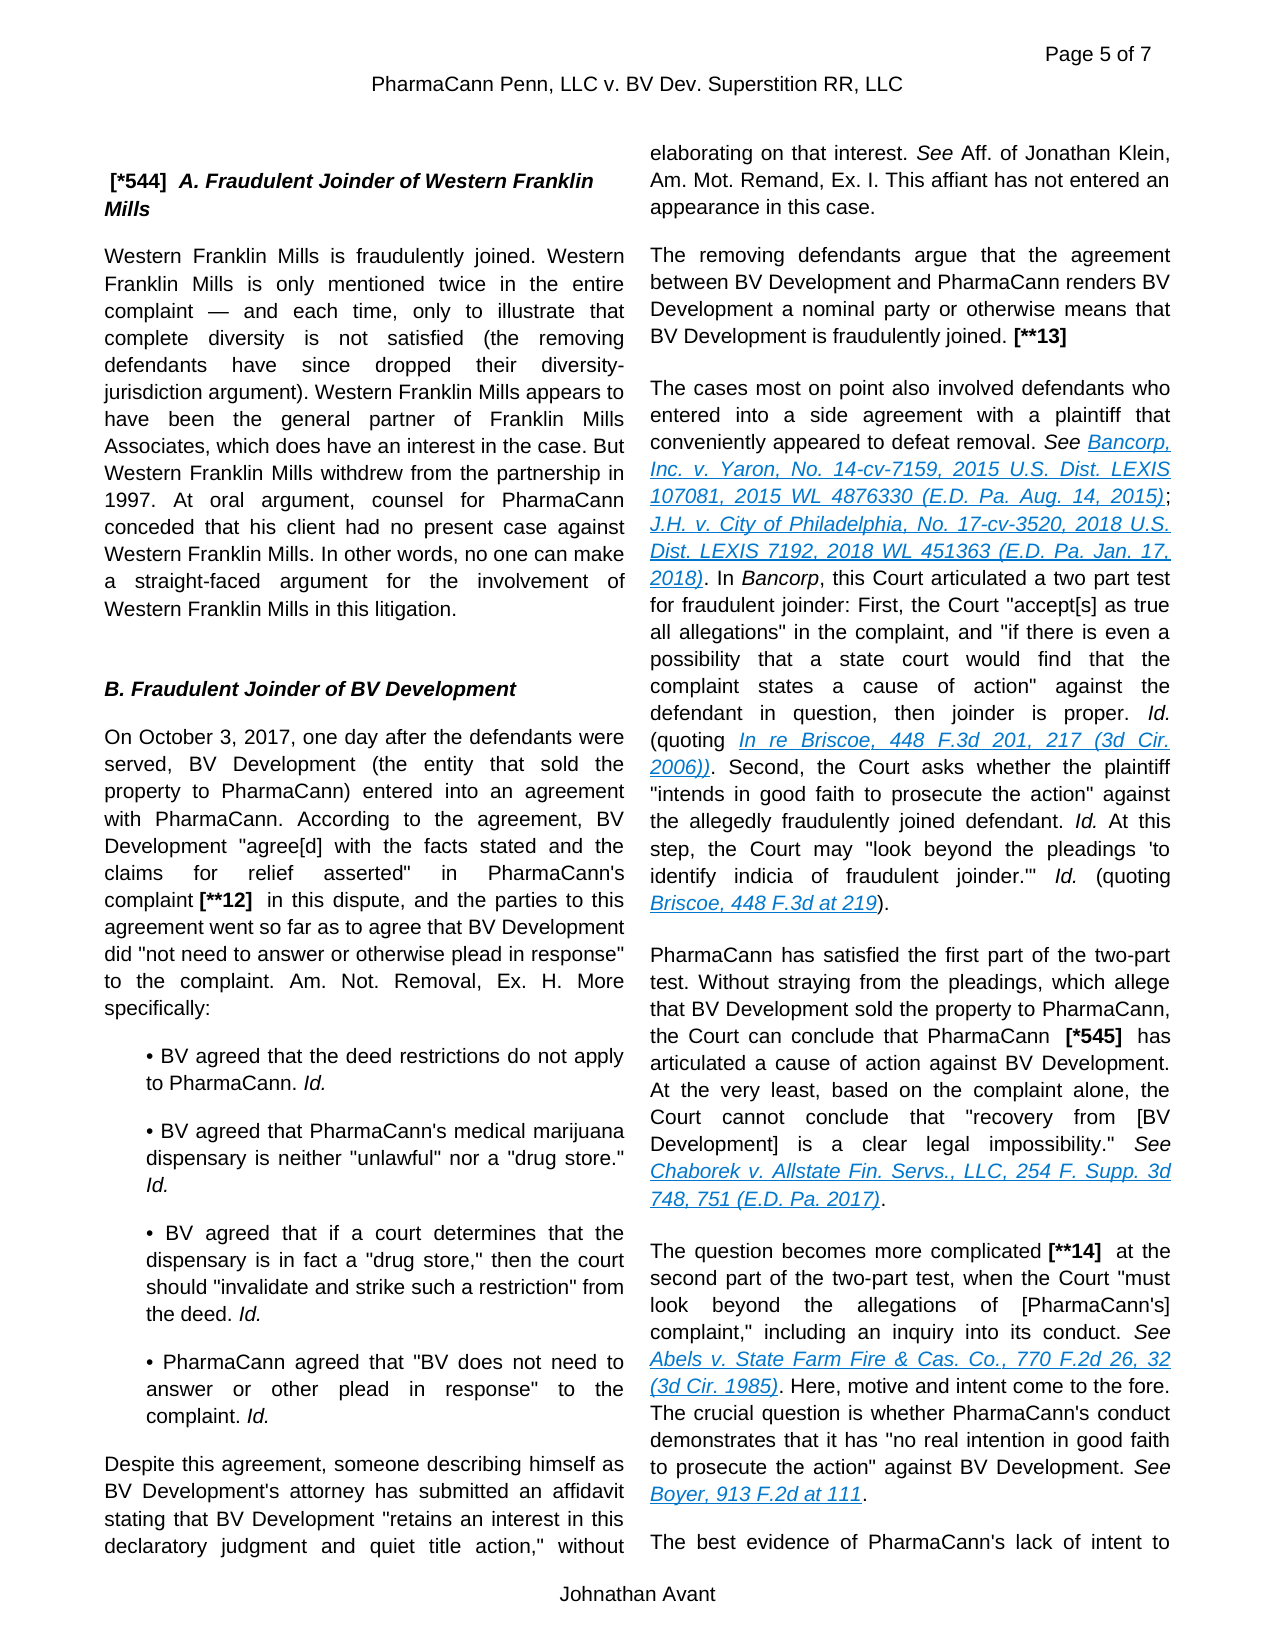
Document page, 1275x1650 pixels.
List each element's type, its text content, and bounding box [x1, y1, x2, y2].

text • BV agreed that if a court determines that the dispensary is in fact a "drug store," then the court should "invalidate and strike such a restriction" from the deed. Id. [146, 1218, 625, 1326]
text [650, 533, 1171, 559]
text • BV agreed that PharmaCann's medical marijuana dispensary is neither "unlawful" nor a "drug store." Id. [146, 1116, 625, 1197]
text B. Fraudulent Joinder of BV Development [104, 645, 625, 701]
text • BV agreed that the deed restrictions do not apply to PharmaCann. Id. [146, 1041, 625, 1095]
text [*544] A. Fraudulent Joinder of Western Franklin Mills [104, 137, 625, 220]
text Despite this agreement, someone describing himself as BV Development's attorney has submitted an affidavit stating that BV Development "retains an interest in this declaratory judgment and quiet title action," without elaborating on that interest. See Aff. of Jonathan Klein, Am. Mot. Remand, Ex. I. This affiant has not entered an appearance in this case. [104, 1449, 625, 1557]
text The question becomes more complicated [**14] at the second part of the two-part test, when the Court "must look beyond the allegations of [PharmaCann's] complaint," including an inquiry into its conduct. See Abels v. State Farm Fire & Cas. Co., 770 F.2d 26, 32 (3d Cir. 1985). Here, motive and intent come to the fore. The crucial question is whether PharmaCann's conduct demonstrates that it has "no real intention in good faith to prosecute the action" against BV Development. See Boyer, 913 F.2d at 111. [650, 1369, 1171, 1506]
text On October 3, 2017, one day after the defendants were served, BV Development (the entity that sold the property to PharmaCann) entered into an agreement with PharmaCann. According to the agreement, BV Development "agree[d] with the facts stated and the claims for relief asserted" in PharmaCann's complaint [**12] in this dispute, and the parties to this agreement went so far as to agree that BV Development did "not need to answer or otherwise plead in response" to the complaint. Am. Not. Removal, Ex. H. More specifically: [104, 722, 625, 1020]
text The question becomes more complicated [**14] at the second part of the two-part test, when the Court "must look beyond the allegations of [PharmaCann's] complaint," including an inquiry into its conduct. See Abels v. State Farm Fire & Cas. Co., 770 F.2d 26, 32 (3d Cir. 1985). Here, motive and intent come to the fore. The crucial question is whether PharmaCann's conduct demonstrates that it has "no real intention in good faith to prosecute the action" against BV Development. See Boyer, 913 F.2d at 111. [650, 1235, 1171, 1368]
text Despite this agreement, someone describing himself as BV Development's attorney has submitted an affidavit stating that BV Development "retains an interest in this declaratory judgment and quiet title action," without elaborating on that interest. See Aff. of Jonathan Klein, Am. Mot. Remand, Ex. I. This affiant has not entered an appearance in this case. [650, 137, 1171, 219]
text The removing defendants argue that the agreement between BV Development and PharmaCann renders BV Development a nominal party or otherwise means that BV Development is fraudulently joined. [**13] [650, 239, 1171, 348]
text • PharmaCann agreed that "BV does not need to answer or other plead in response" to the complaint. Id. [146, 1347, 625, 1428]
text The cases most on point also involved defendants who entered into a side agreement with a plaintiff that conveniently appeared to defeat removal. See Bancorp, Inc. v. Yaron, No. 14-cv-7159, 2015 U.S. Dist. LEXIS 107081, 2015 WL 4876330 (E.D. Pa. Aug. 14, 2015); J.H. v. City of Philadelphia, No. 17-cv-3520, 2018 U.S. Dist. LEXIS 7192, 2018 WL 451363 (E.D. Pa. Jan. 17, 2018). In Bancorp, this Court articulated a two part test for fraudulent joinder: First, the Court "accept[s] as true all allegations" in the complaint, and "if there is even a possibility that a state court would find that the complaint states a cause of action" against the defendant in question, then joinder is proper. Id. (quoting In re Briscoe, 448 F.3d 201, 217 (3d Cir. 2006)). Second, the Court asks whether the plaintiff "intends in good faith to prosecute the action" against the allegedly fraudulently joined defendant. Id. At this step, the Court may "look beyond the pleadings 'to identify indicia of fraudulent joinder.'" Id. (quoting Briscoe, 448 F.3d at 219). [650, 561, 1171, 914]
text PharmaCann has satisfied the first part of the two-part test. Without straying from the pleadings, which allege that BV Development sold the property to PharmaCann, the Court can conclude that PharmaCann [*545] has articulated a cause of action against BV Development. At the very least, based on the complaint alone, the Court cannot conclude that "recovery from [BV Development] is a clear legal impossibility." See Chaborek v. Allstate Fin. Servs., LLC, 254 F. Supp. 3d 748, 751 (E.D. Pa. 2017). [650, 939, 1171, 1180]
text Western Franklin Mills is fraudulently joined. Western Franklin Mills is only mentioned twice in the entire complaint — and each time, only to illustrate that complete diversity is not satisfied (the removing defendants have since dropped their diversity-jurisdiction argument). Western Franklin Mills appears to have been the general partner of Franklin Mills Associates, which does have an interest in the case. But Western Franklin Mills withdrew from the partnership in 1997. At oral argument, counsel for PharmaCann conceded that his client had no present case against Western Franklin Mills. In other words, no one can make a straight-faced argument for the involvement of Western Franklin Mills in this litigation. [104, 241, 625, 620]
